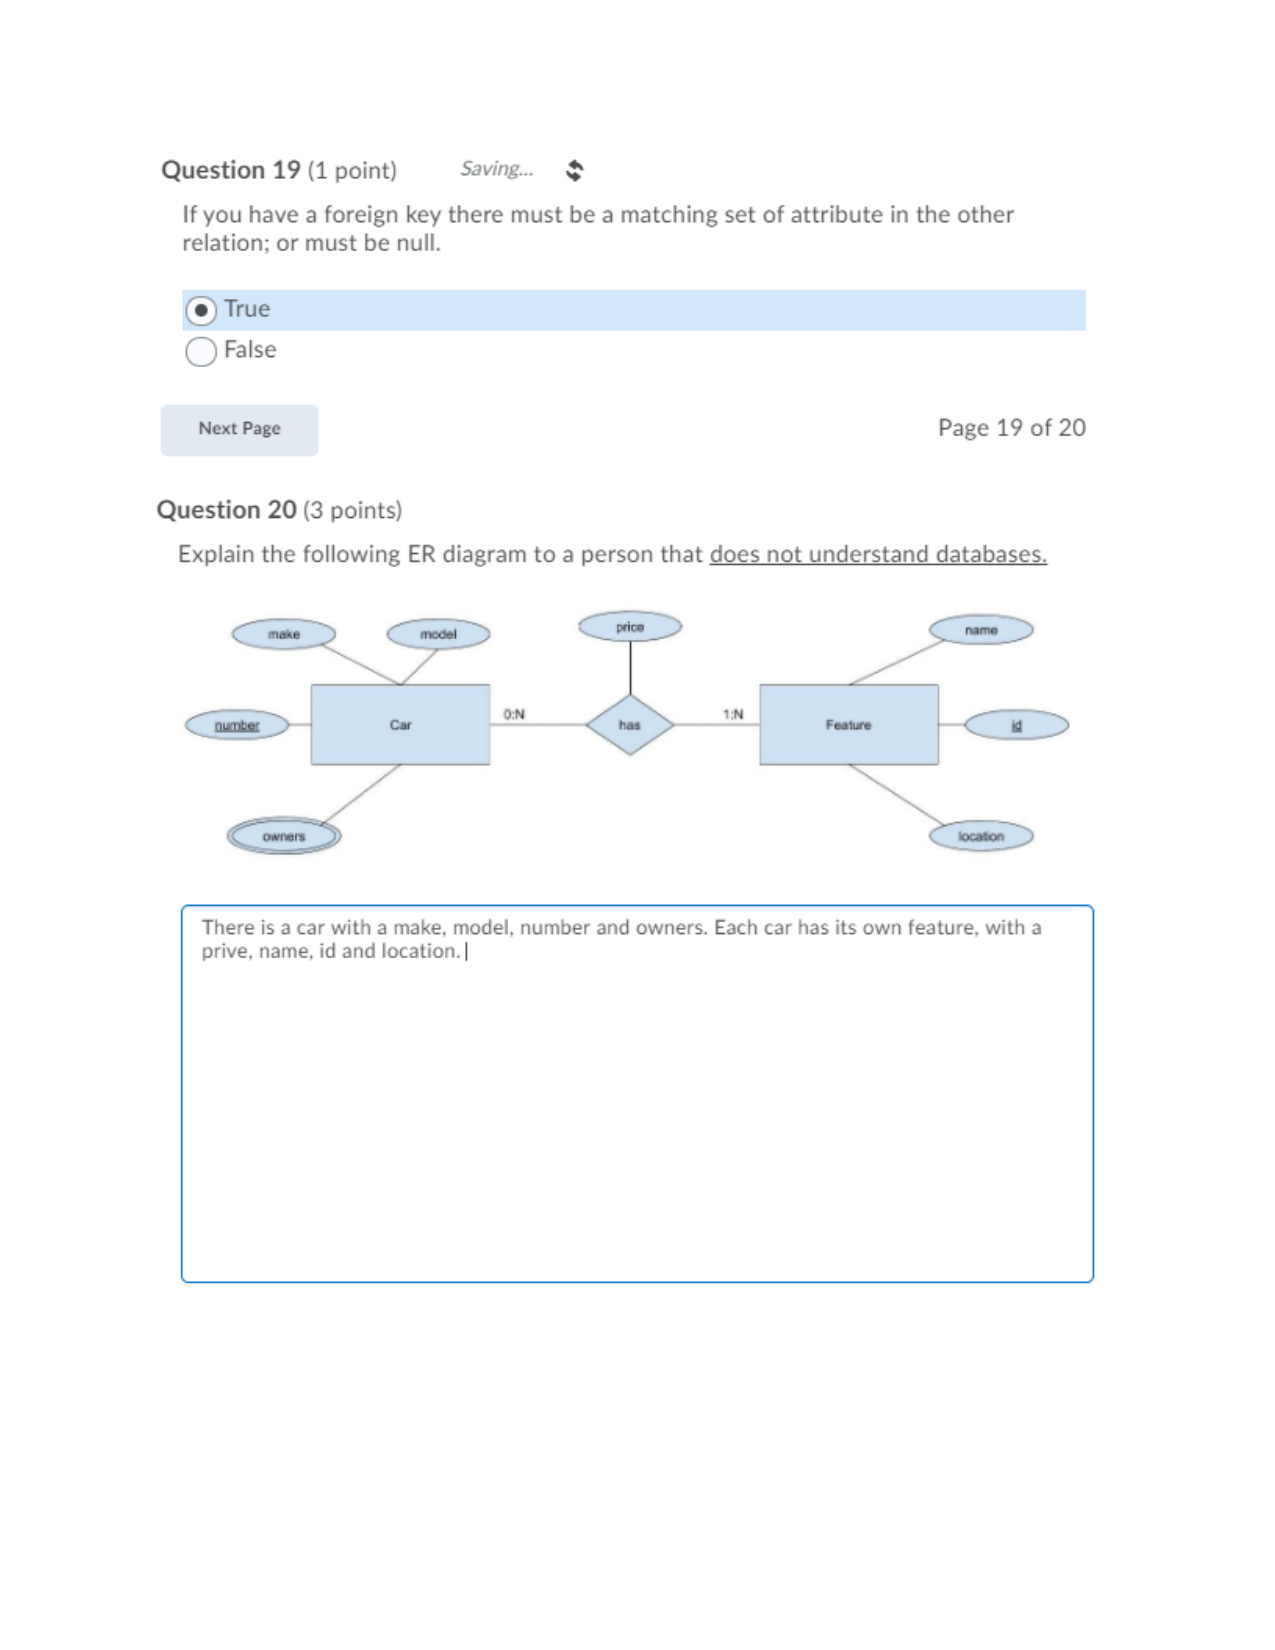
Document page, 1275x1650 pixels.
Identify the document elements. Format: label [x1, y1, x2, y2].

picture [150, 481, 1096, 1310]
picture [150, 150, 1122, 480]
